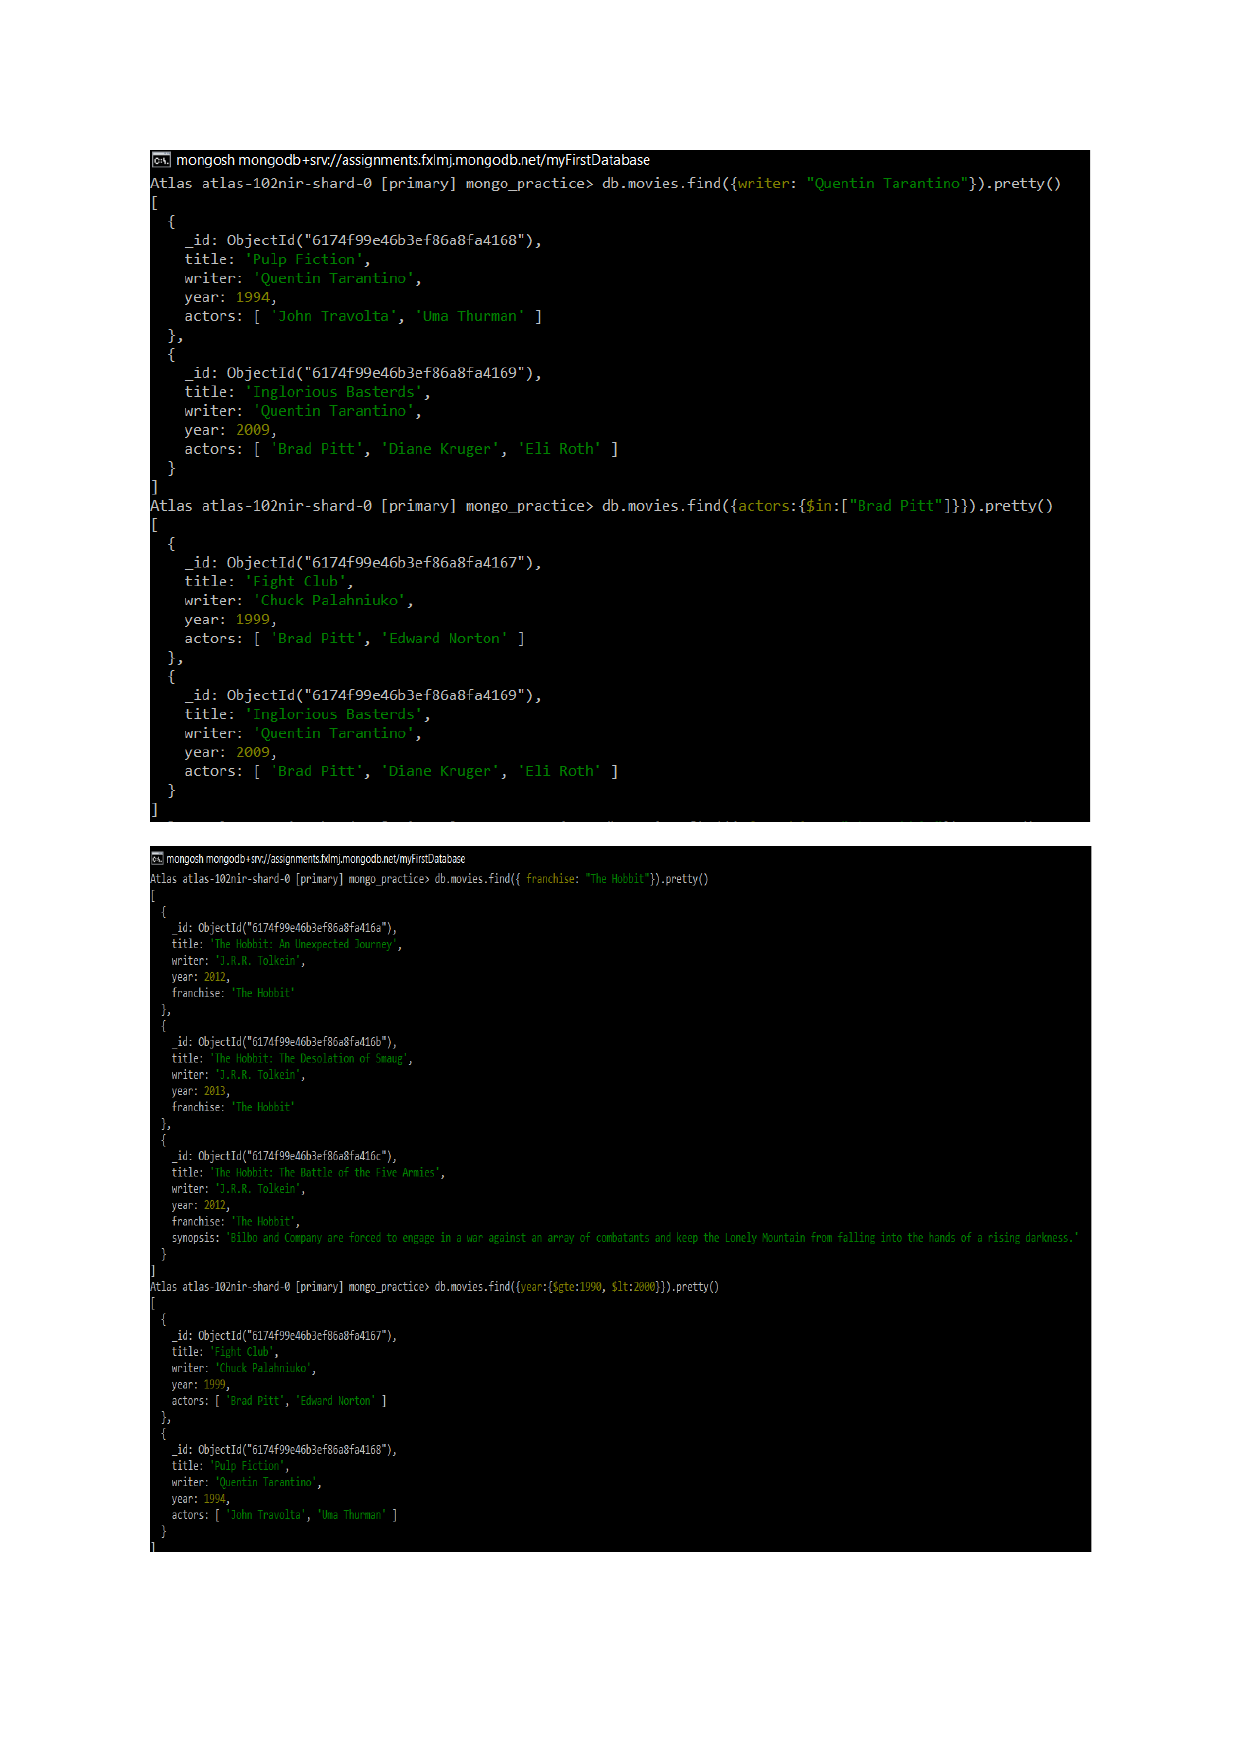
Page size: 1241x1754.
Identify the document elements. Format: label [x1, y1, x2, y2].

picture [150, 846, 1092, 1552]
picture [150, 150, 1091, 822]
